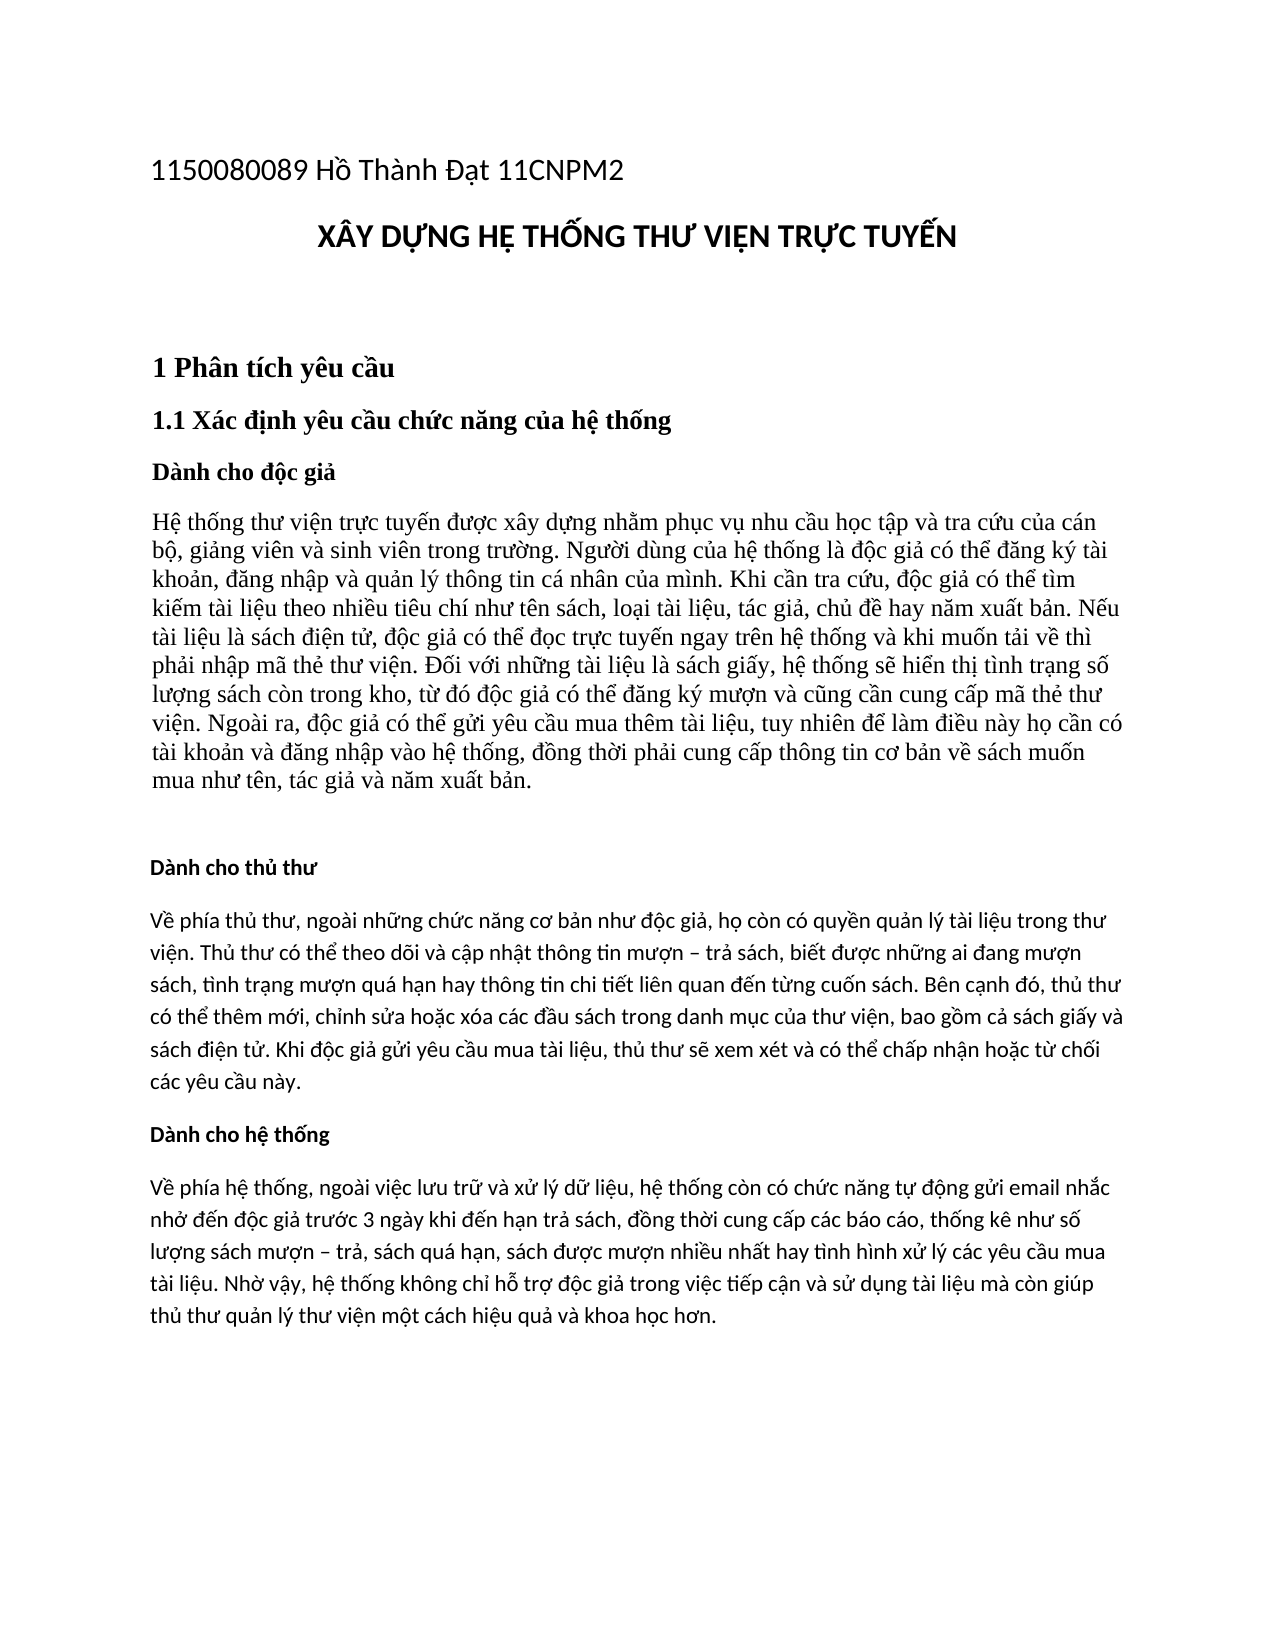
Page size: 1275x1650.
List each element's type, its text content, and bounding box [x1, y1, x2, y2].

text Dành cho thủ thư [150, 853, 1125, 881]
text Về phía thủ thư, ngoài những chức năng cơ bản như độc giả, họ còn có quyền quản lý tài liệu trong thư viện. Thủ thư có thể theo dõi và cập nhật thông tin mượn – trả sách, biết được những ai đang mượn sách, tình trạng mượn quá hạn hay thông tin chi tiết liên quan đến từng cuốn sách. Bên cạnh đó, thủ thư có thể thêm mới, chỉnh sửa hoặc xóa các đầu sách trong danh mục của thư viện, bao gồm cả sách giấy và sách điện tử. Khi độc giả gửi yêu cầu mua tài liệu, thủ thư sẽ xem xét và có thể chấp nhận hoặc từ chối các yêu cầu này. [150, 906, 1125, 1095]
text 1 Phân tích yêu cầu [152, 350, 1125, 383]
text Dành cho độc giả [152, 457, 1125, 486]
text XÂY DỰNG HỆ THỐNG THƯ VIỆN TRỰC TUYẾN [150, 214, 1125, 255]
text 1150080089 Hồ Thành Đạt 11CNPM2 [150, 150, 1125, 188]
text Về phía hệ thống, ngoài việc lưu trữ và xử lý dữ liệu, hệ thống còn có chức năng tự động gửi email nhắc nhở đến độc giả trước 3 ngày khi đến hạn trả sách, đồng thời cung cấp các báo cáo, thống kê như số lượng sách mượn – trả, sách quá hạn, sách được mượn nhiều nhất hay tình hình xử lý các yêu cầu mua tài liệu. Nhờ vậy, hệ thống không chỉ hỗ trợ độc giả trong việc tiếp cận và sử dụng tài liệu mà còn giúp thủ thư quản lý thư viện một cách hiệu quả và khoa học hơn. [150, 1173, 1125, 1330]
text Dành cho hệ thống [150, 1120, 1125, 1148]
text Hệ thống thư viện trực tuyến được xây dựng nhằm phục vụ nhu cầu học tập và tra cứu của cán bộ, giảng viên và sinh viên trong trường. Người dùng của hệ thống là độc giả có thể đăng ký tài khoản, đăng nhập và quản lý thông tin cá nhân của mình. Khi cần tra cứu, độc giả có thể tìm kiếm tài liệu theo nhiều tiêu chí như tên sách, loại tài liệu, tác giả, chủ đề hay năm xuất bản. Nếu tài liệu là sách điện tử, độc giả có thể đọc trực tuyến ngay trên hệ thống và khi muốn tải về thì phải nhập mã thẻ thư viện. Đối với những tài liệu là sách giấy, hệ thống sẽ hiển thị tình trạng số lượng sách còn trong kho, từ đó độc giả có thể đăng ký mượn và cũng cần cung cấp mã thẻ thư viện. Ngoài ra, độc giả có thể gửi yêu cầu mua thêm tài liệu, tuy nhiên để làm điều này họ cần có tài khoản và đăng nhập vào hệ thống, đồng thời phải cung cấp thông tin cơ bản về sách muốn mua như tên, tác giả và năm xuất bản. [152, 507, 1125, 794]
list Xác định yêu cầu chức năng của hệ thống [152, 404, 1125, 436]
